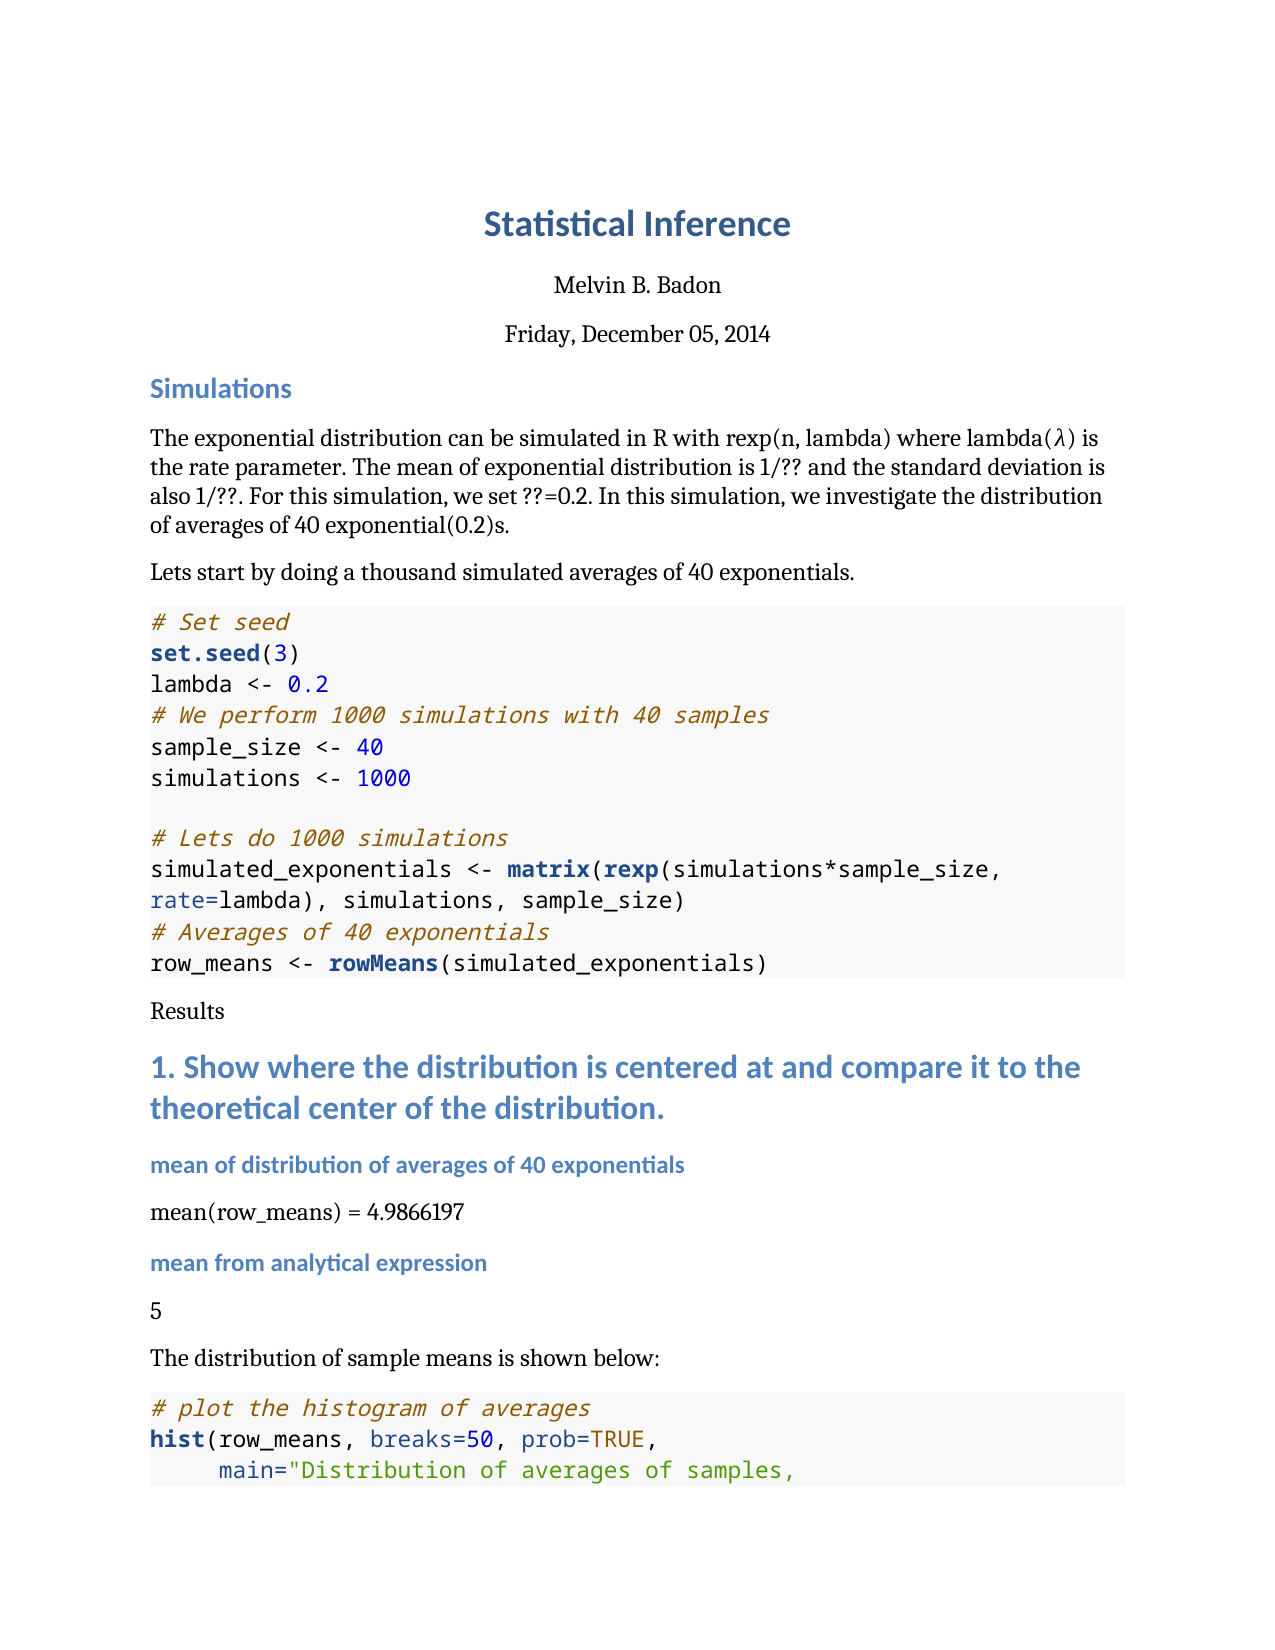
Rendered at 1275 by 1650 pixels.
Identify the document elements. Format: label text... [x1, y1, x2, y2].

text Melvin B. Badon [150, 271, 1125, 299]
text mean(row_means) = 4.9866197 [150, 1198, 1125, 1227]
text Friday, December 05, 2014 [150, 320, 1125, 349]
text The distribution of sample means is shown below: [150, 1344, 1125, 1373]
text The exponential distribution can be simulated in R with rexp(n, lambda) where lambda() is the rate parameter. The mean of exponential distribution is 1/?? and the standard deviation is also 1/??. For this simulation, we set ??=0.2. In this simulation, we investigate the distribution of averages of 40 exponential(0.2)s. [150, 424, 1125, 539]
subtitle Simulations [150, 370, 1125, 406]
text 5 [150, 1297, 1125, 1326]
subtitle mean from analytical expression [150, 1248, 1125, 1278]
subtitle mean of distribution of averages of 40 exponentials [150, 1149, 1125, 1179]
subtitle 1. Show where the distribution is centered at and compare it to the theoretical center of the distribution. [150, 1046, 1125, 1128]
title Statistical Inference [150, 200, 1125, 246]
text # Set seed set.seed(3) lambda <- 0.2 # We perform 1000 simulations with 40 samples sample_size <- 40 simulations <- 1000 # Lets do 1000 simulations simulated_exponentials <- matrix(rexp(simulations*sample_size, rate=lambda), simulations, sample_size) # Averages of 40 exponentials row_means <- rowMeans(simulated_exponentials) [150, 606, 1125, 978]
text Results [150, 997, 1125, 1026]
text Lets start by doing a thousand simulated averages of 40 exponentials. [150, 558, 1125, 587]
